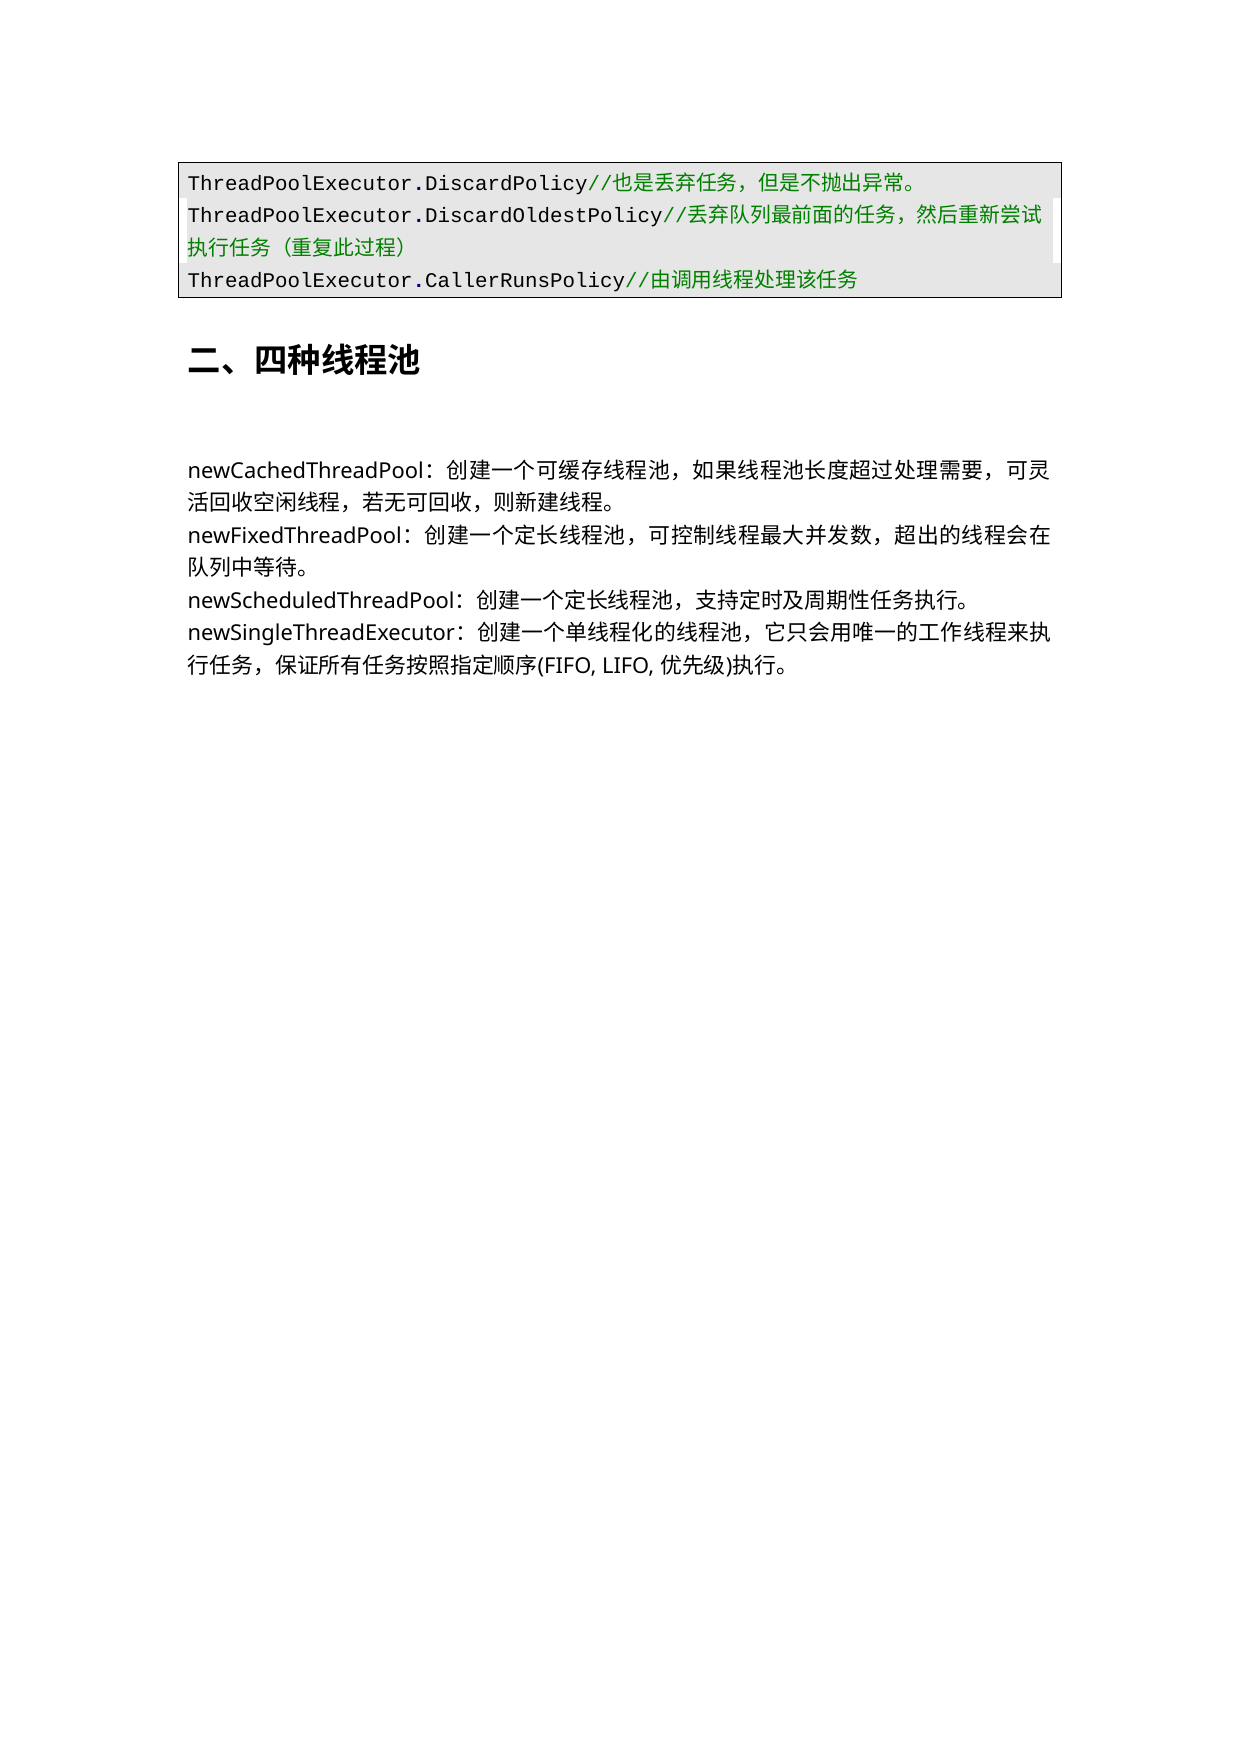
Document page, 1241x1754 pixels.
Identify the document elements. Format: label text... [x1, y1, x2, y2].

subtitle 二、四种线程池 [187, 325, 1053, 390]
text ThreadPoolExecutor.DiscardPolicy//也是丢弃任务，但是不抛出异常。 [179, 163, 1061, 198]
text newCachedThreadPool：创建一个可缓存线程池，如果线程池长度超过处理需要，可灵活回收空闲线程，若无可回收，则新建线程。 [187, 452, 1053, 517]
text ThreadPoolExecutor.CallerRunsPolicy//由调用线程处理该任务 [179, 259, 1061, 297]
text newFixedThreadPool：创建一个定长线程池，可控制线程最大并发数，超出的线程会在队列中等待。 [187, 517, 1053, 582]
text ThreadPoolExecutor.DiscardOldestPolicy//丢弃队列最前面的任务，然后重新尝试执行任务（重复此过程） [187, 198, 1053, 259]
text newSingleThreadExecutor：创建一个单线程化的线程池，它只会用唯一的工作线程来执行任务，保证所有任务按照指定顺序(FIFO, LIFO, 优先级)执行。 [187, 615, 1053, 680]
text newScheduledThreadPool：创建一个定长线程池，支持定时及周期性任务执行。 [187, 582, 1053, 615]
